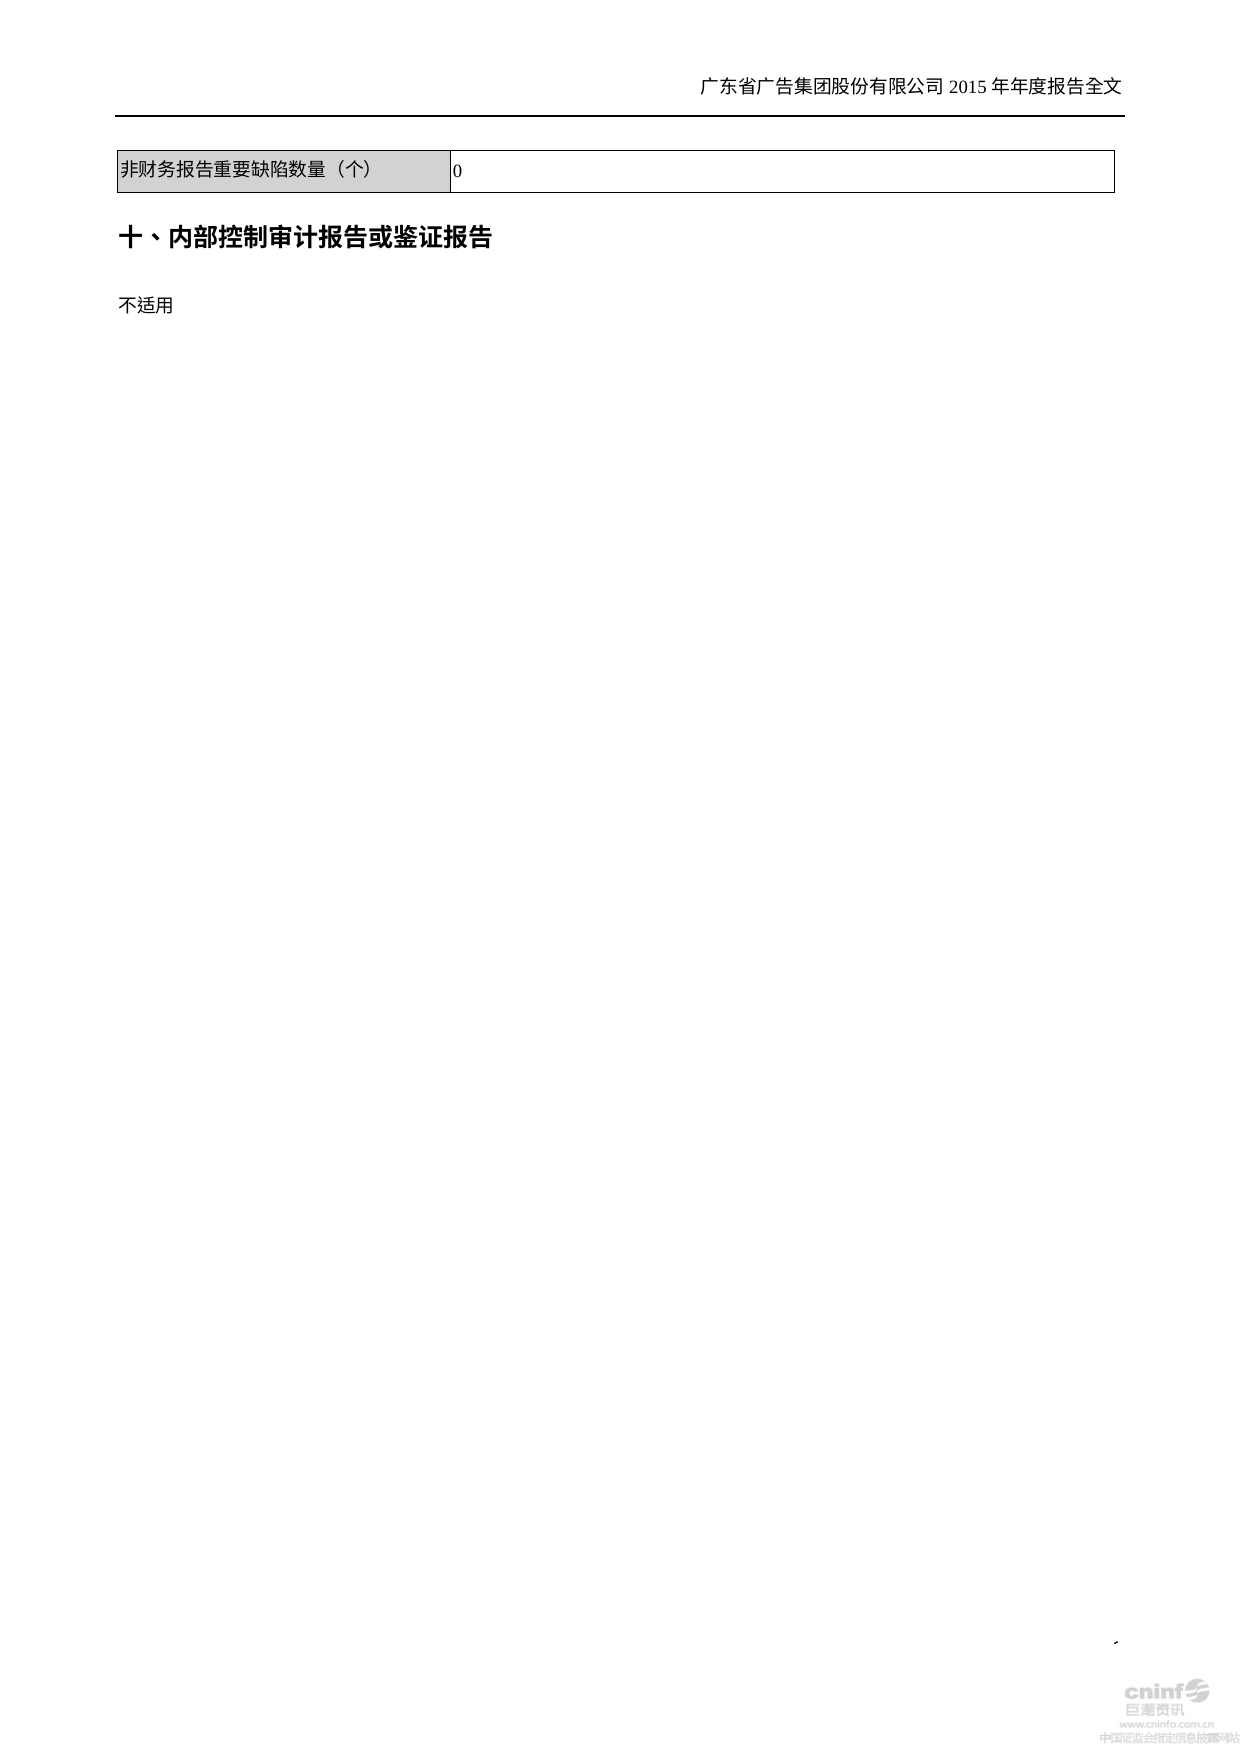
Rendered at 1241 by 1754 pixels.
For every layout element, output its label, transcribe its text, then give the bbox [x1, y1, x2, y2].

picture [1099, 1673, 1241, 1754]
subtitle 十、内部控制审计报告或鉴证报告 [118, 220, 1122, 254]
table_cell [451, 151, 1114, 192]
text 不适用 [118, 292, 1122, 317]
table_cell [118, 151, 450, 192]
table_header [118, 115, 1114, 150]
